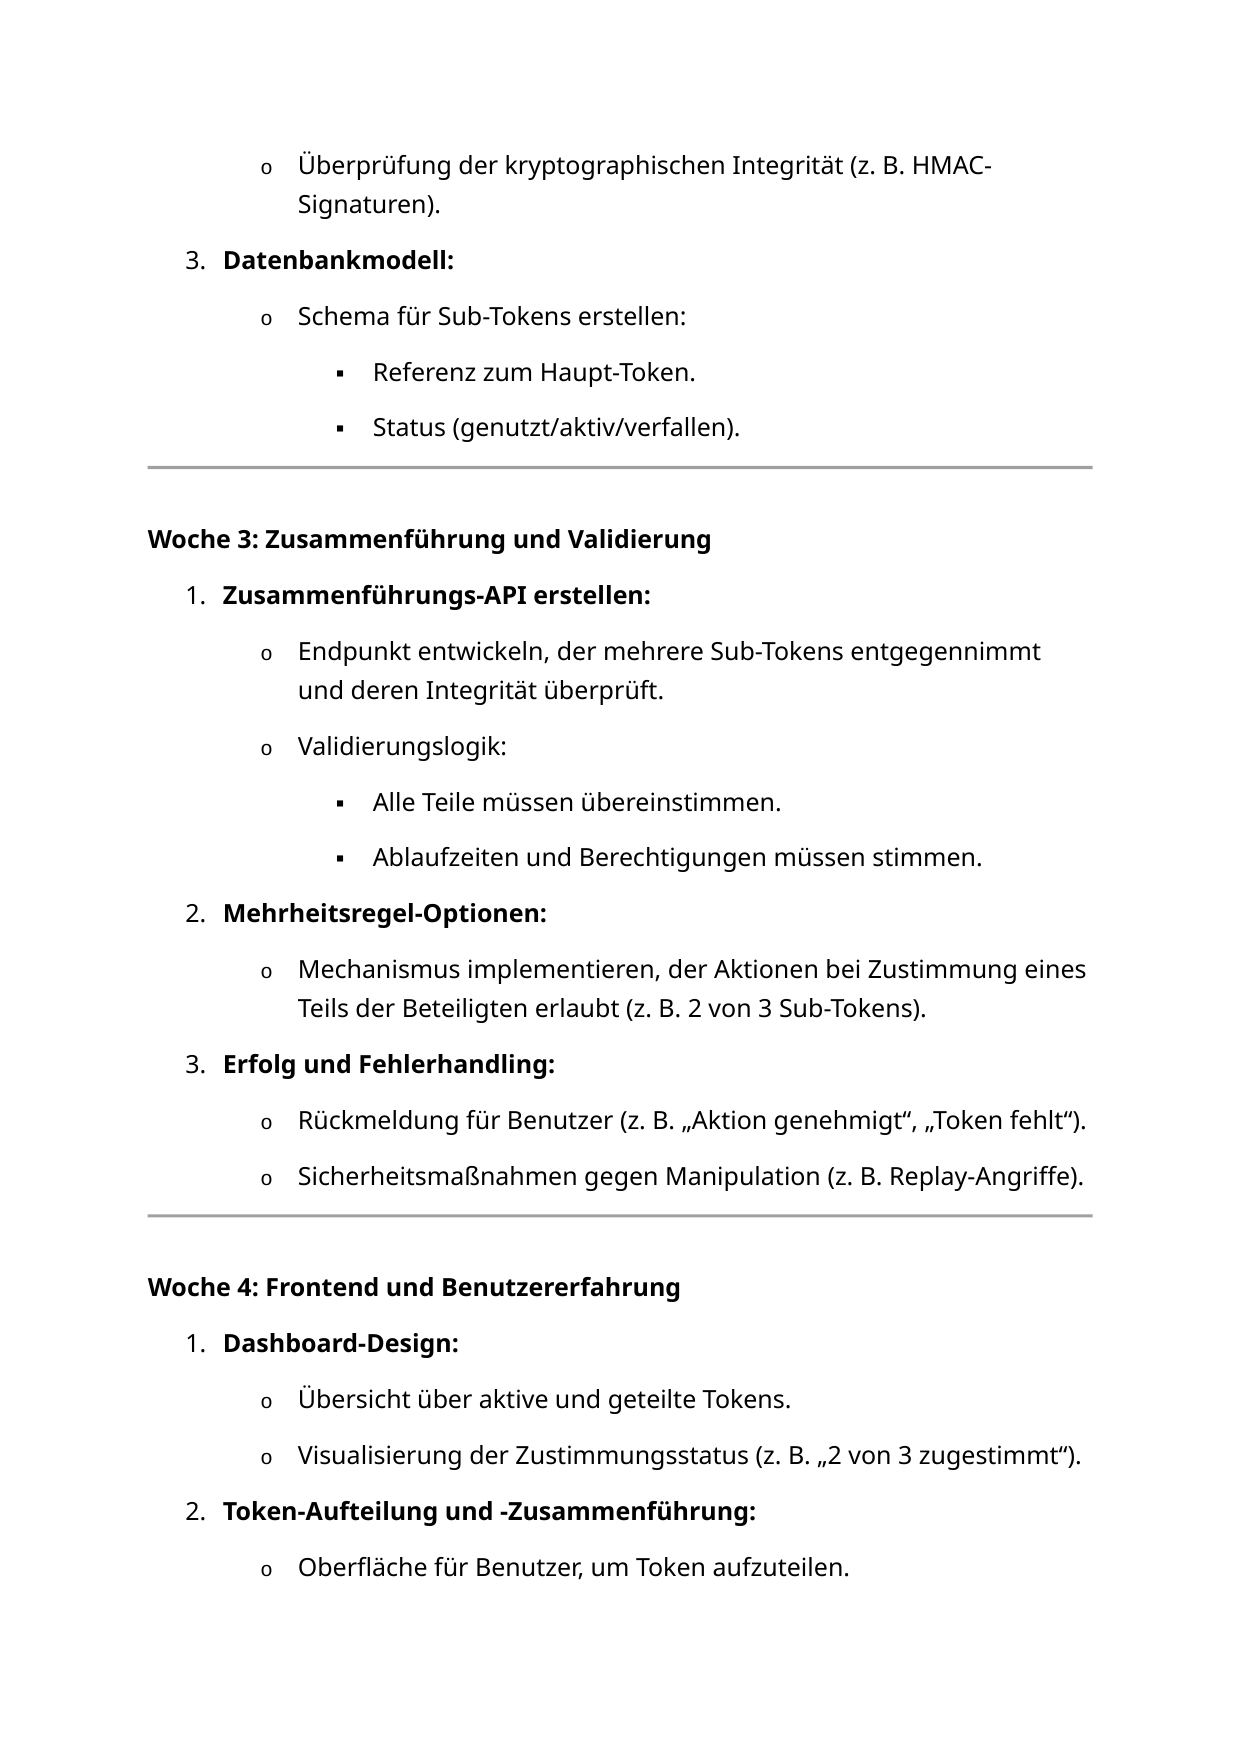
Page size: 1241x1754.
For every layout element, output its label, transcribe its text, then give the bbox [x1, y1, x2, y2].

list Visualisierung der Zustimmungsstatus (z. B. „2 von 3 zugestimmt“). [260, 1438, 1093, 1472]
list Ablaufzeiten und Berechtigungen müssen stimmen. [335, 840, 1093, 874]
list Oberfläche für Benutzer, um Token aufzuteilen. [260, 1549, 1093, 1583]
list Überprüfung der kryptographischen Integrität (z. B. HMAC-Signaturen). [260, 148, 1093, 221]
list Schema für Sub-Tokens erstellen: [260, 298, 1093, 332]
list Referenz zum Haupt-Token. [335, 354, 1093, 388]
list Zusammenführungs-API erstellen: [185, 578, 1093, 612]
list Mehrheitsregel-Optionen: [185, 896, 1093, 930]
list Token-Aufteilung und -Zusammenführung: [185, 1493, 1093, 1527]
list Sicherheitsmaßnahmen gegen Manipulation (z. B. Replay-Angriffe). [260, 1158, 1093, 1192]
list Datenbankmodell: [185, 243, 1093, 277]
list Übersicht über aktive und geteilte Tokens. [260, 1382, 1093, 1416]
list Validierungslogik: [260, 728, 1093, 762]
list Endpunkt entwickeln, der mehrere Sub-Tokens entgegennimmt und deren Integrität überprüft. [260, 633, 1093, 707]
list Rückmeldung für Benutzer (z. B. „Aktion genehmigt“, „Token fehlt“). [260, 1103, 1093, 1137]
list Dashboard-Design: [185, 1326, 1093, 1360]
list Status (genutzt/aktiv/verfallen). [335, 410, 1093, 444]
text Woche 3: Zusammenführung und Validierung [148, 522, 1093, 556]
list Erfolg und Fehlerhandling: [185, 1047, 1093, 1081]
list Mechanismus implementieren, der Aktionen bei Zustimmung eines Teils der Beteiligten erlaubt (z. B. 2 von 3 Sub-Tokens). [260, 952, 1093, 1025]
text Woche 4: Frontend und Benutzererfahrung [148, 1270, 1093, 1304]
list Alle Teile müssen übereinstimmen. [335, 784, 1093, 818]
